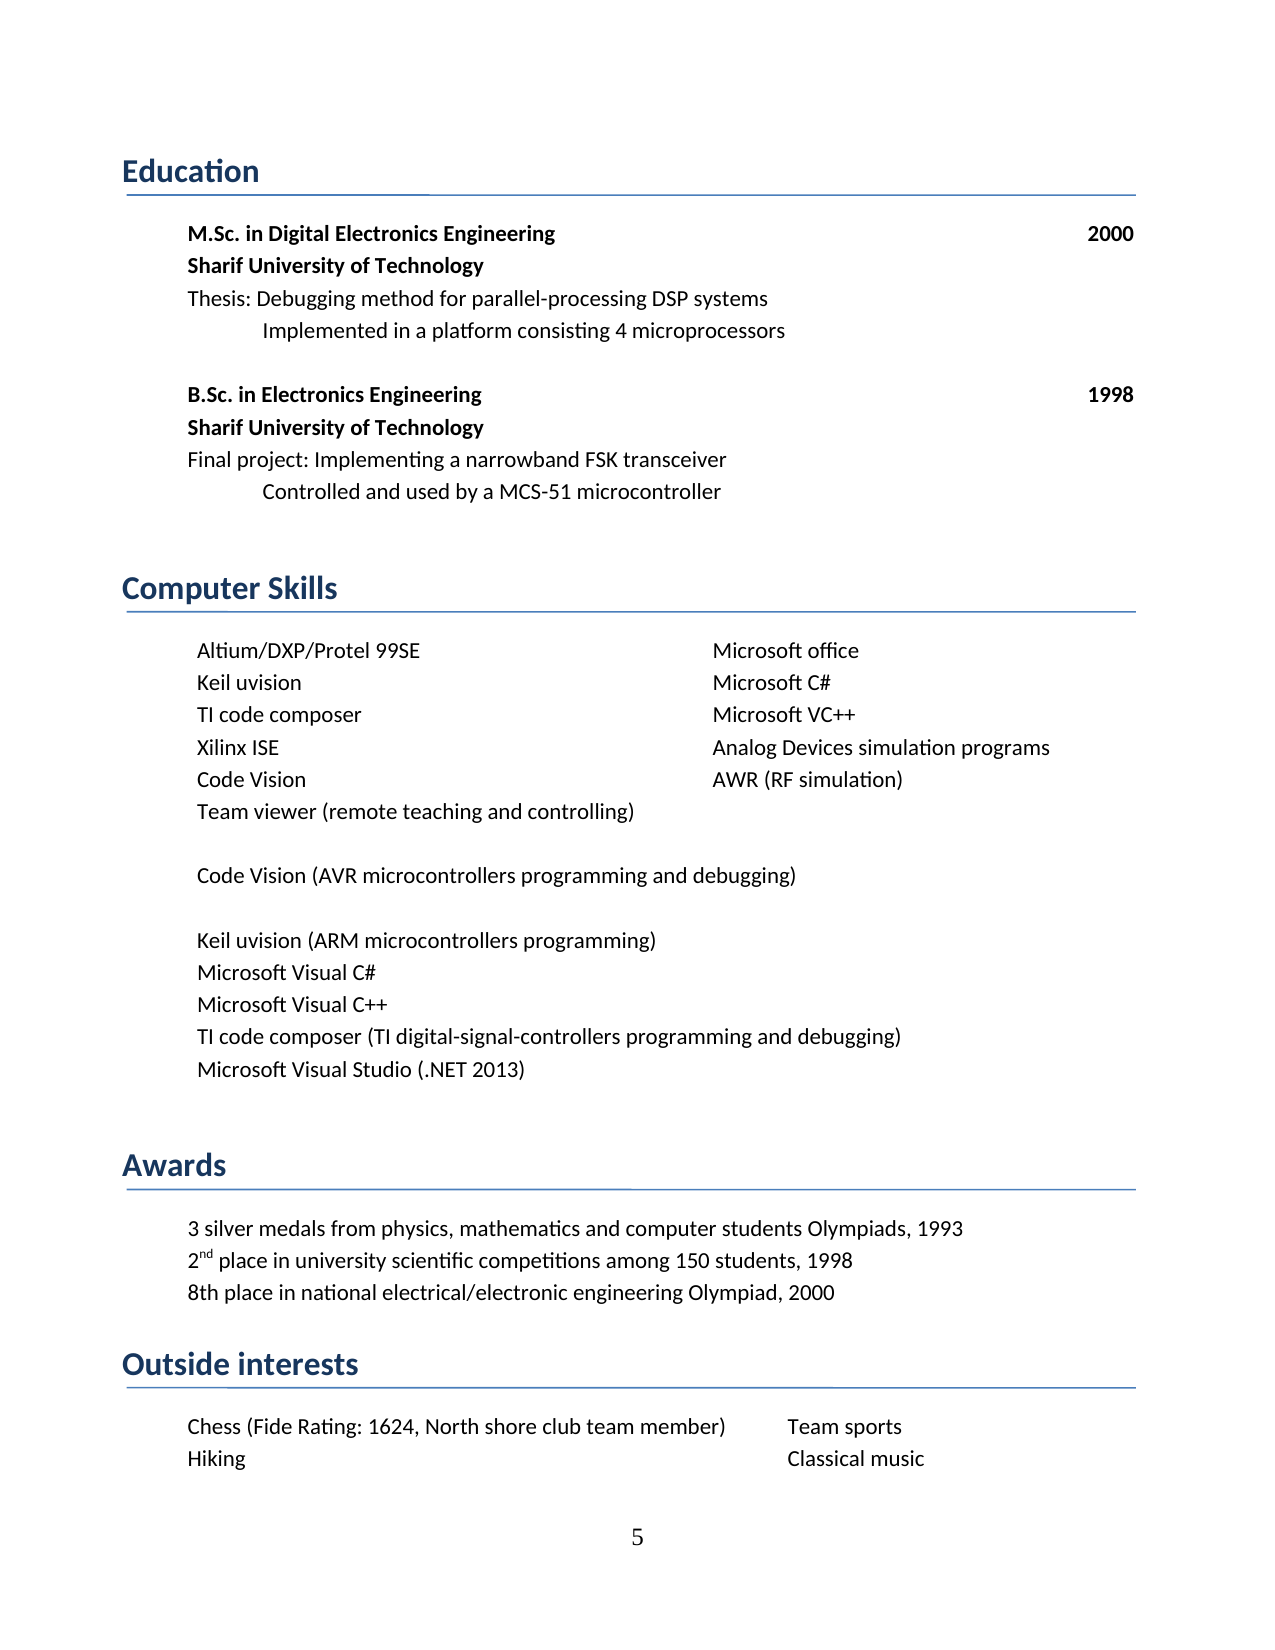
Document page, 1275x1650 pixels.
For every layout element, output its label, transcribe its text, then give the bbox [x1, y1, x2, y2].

text Keil uvision (ARM microcontrollers programming) [197, 926, 1162, 954]
text 8th place in national electrical/electronic engineering Olympiad, 2000 [187, 1278, 1162, 1306]
text TI code composer Microsoft VC++ [197, 701, 1162, 729]
text TI code composer (TI digital-signal-controllers programming and debugging) [197, 1022, 1162, 1051]
text Thesis: Debugging method for parallel-processing DSP systems [187, 284, 1162, 312]
text Controlled and used by a MCS-51 microcontroller [187, 477, 1162, 505]
text Final project: Implementing a narrowband FSK transceiver [187, 445, 1162, 473]
text 2nd place in university scientific competitions among 150 students, 1998 [187, 1246, 1162, 1274]
text Altium/DXP/Protel 99SE Microsoft office [197, 636, 1162, 664]
text Sharif University of Technology [187, 252, 1162, 280]
text Microsoft Visual C++ [197, 990, 1162, 1018]
text 3 silver medals from physics, mathematics and computer students Olympiads, 1993 [187, 1214, 1162, 1242]
text Keil uvision Microsoft C# [197, 668, 1162, 696]
text Code Vision AWR (RF simulation) [197, 765, 1162, 793]
text Chess (Fide Rating: 1624, North shore club team member) Team sports [187, 1412, 1162, 1440]
text Outside interests [122, 1343, 1162, 1383]
text Microsoft Visual Studio (.NET 2013) [197, 1055, 1162, 1083]
text Team viewer (remote teaching and controlling) [197, 797, 1162, 825]
text Code Vision (AVR microcontrollers programming and debugging) [197, 862, 1162, 922]
text Xilinx ISE Analog Devices simulation programs [197, 733, 1162, 761]
text Sharif University of Technology [187, 413, 1162, 441]
text M.Sc. in Digital Electronics Engineering 2000 [187, 219, 1162, 247]
text Hiking Classical music [187, 1444, 1162, 1472]
text Computer Skills [122, 567, 1162, 607]
text Awards [122, 1144, 1162, 1185]
text Education [122, 150, 1162, 191]
text Microsoft Visual C# [197, 958, 1162, 986]
text Implemented in a platform consisting 4 microprocessors [187, 316, 1162, 344]
text B.Sc. in Electronics Engineering 1998 [187, 380, 1162, 408]
